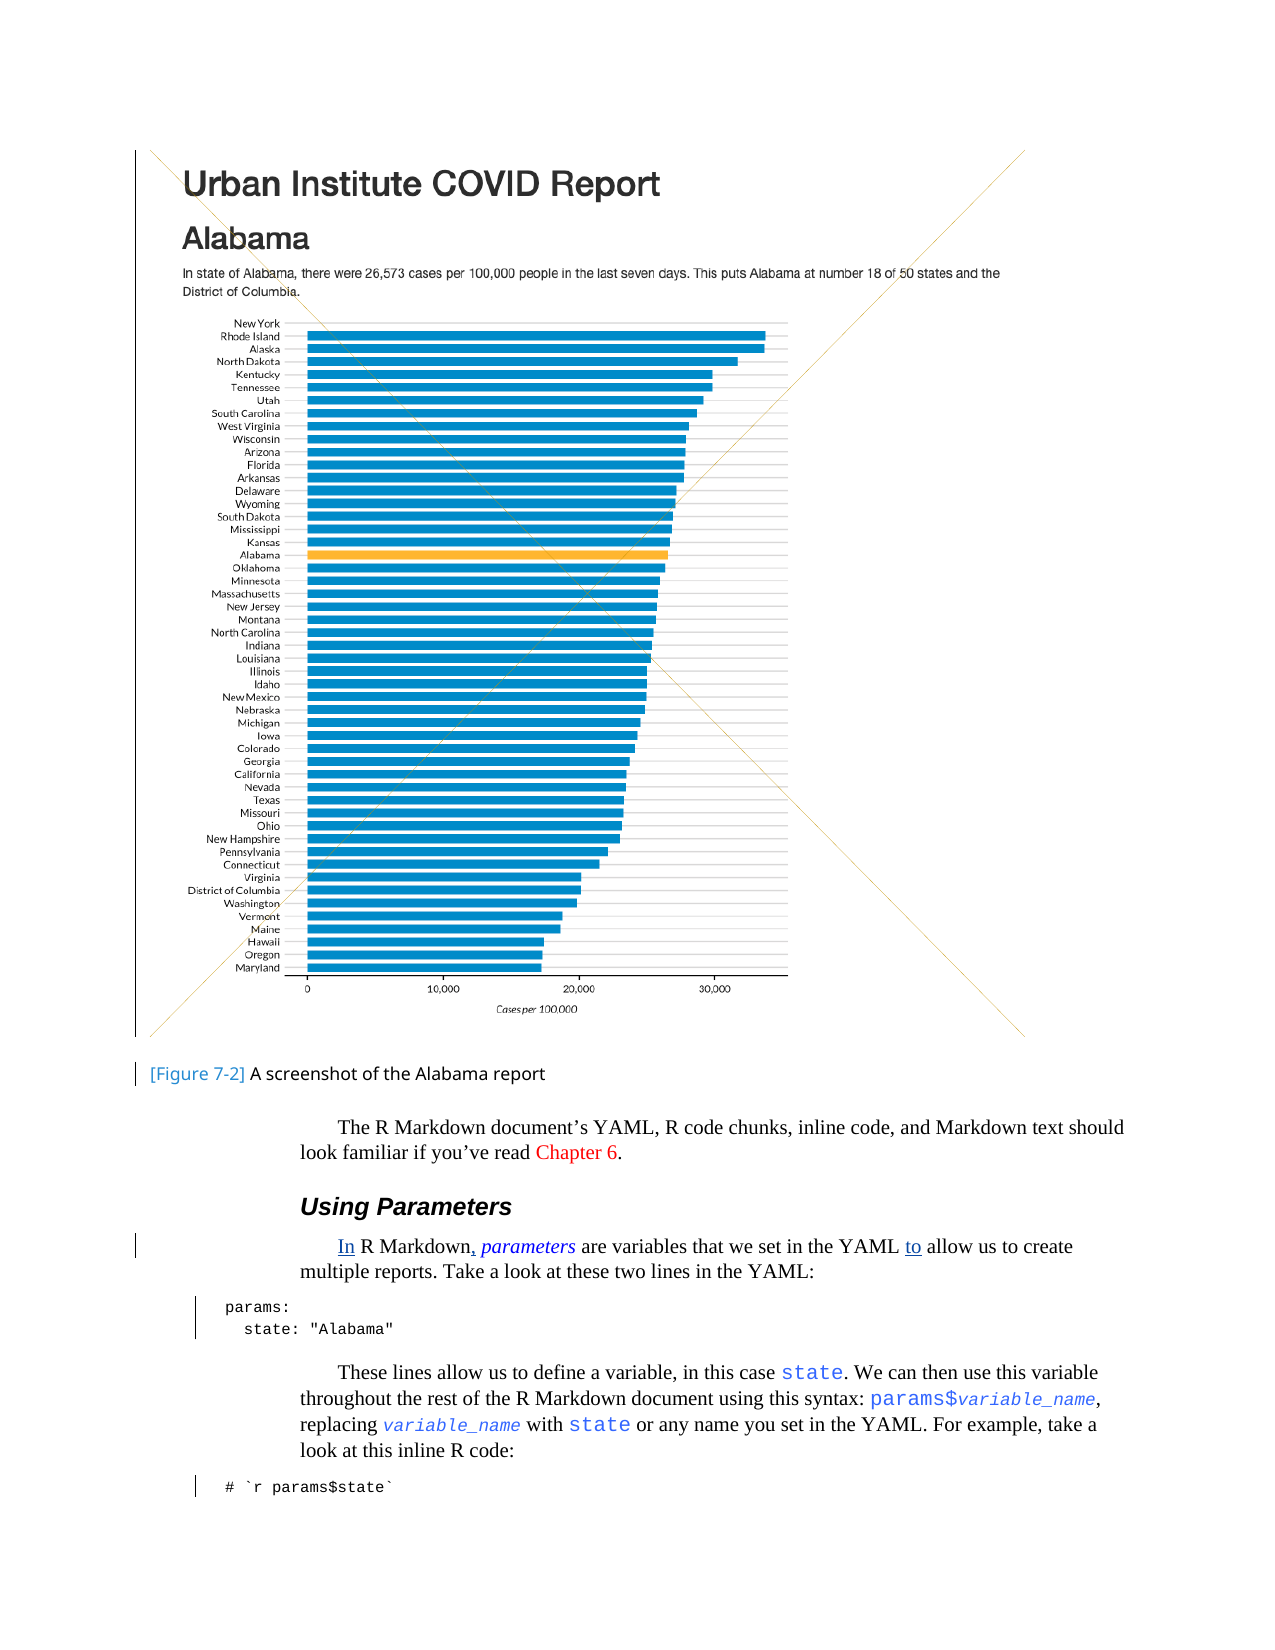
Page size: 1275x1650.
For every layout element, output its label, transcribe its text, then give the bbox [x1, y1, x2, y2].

picture [543, 547, 632, 563]
picture [593, 152, 1025, 1035]
text Using Parameters [300, 1189, 1125, 1221]
text R Markdown parameters are variables that we set in the YAML allow us to create multiple reports. Take a look at these two lines in the YAML: [300, 1233, 1125, 1283]
picture [150, 152, 581, 1035]
text params: state: "Alabama" [196, 1296, 1125, 1339]
picture [152, 661, 1023, 1037]
picture [152, 150, 1023, 502]
text # `r params$state` [196, 1475, 1125, 1497]
text The R Markdown document’s YAML, R code chunks, inline code, and Markdown text should look familiar if you’ve read Chapter 6. [300, 1114, 1125, 1164]
list A screenshot of the Alabama report [150, 1062, 1125, 1086]
text These lines allow us to define a variable, in this case state. We can then use this variable throughout the rest of the R Markdown document using this syntax: params$variable_name, replacing variable_name with state or any name you set in the YAML. For example, take a look at this inline R code: [300, 1360, 1125, 1462]
